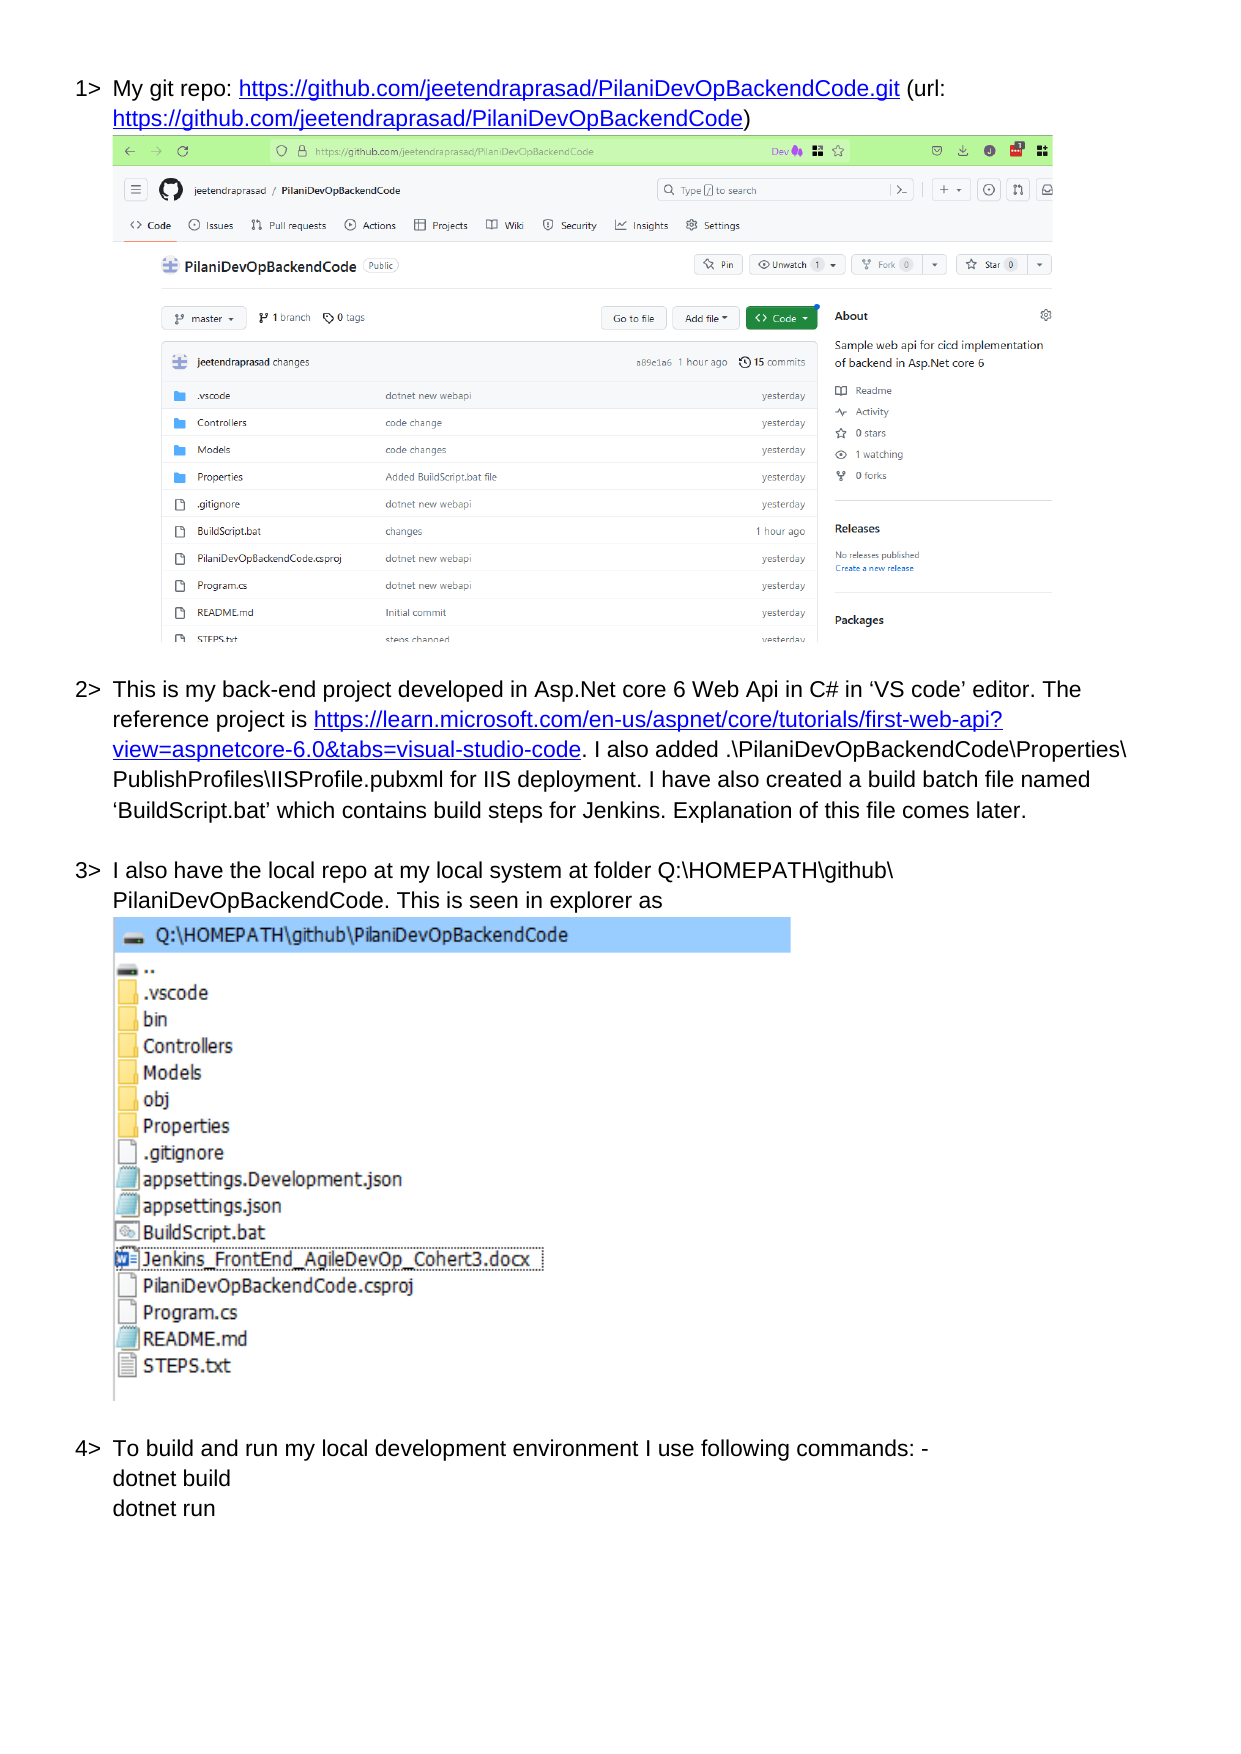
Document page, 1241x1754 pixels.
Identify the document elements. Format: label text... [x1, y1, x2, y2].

list To build and run my local development environment I use following commands: - [75, 1434, 1165, 1461]
list dotnet run [112, 1495, 1165, 1521]
list This is my back-end project developed in Asp.Net core 6 Web Api in C# in ‘VS code’ editor. The reference project is https://learn.microsoft.com/en-us/aspnet/core/tutorials/first-web-api?view=aspnetcore-6.0&tabs=visual-studio-code. I also added .\PilaniDevOpBackendCode\Properties\PublishProfiles\IISProfile.pubxml for IIS deployment. I have also created a build batch file named ‘BuildScript.bat’ which contains build steps for Jenkins. Explanation of this file comes later. [75, 676, 1165, 823]
list dotnet build [112, 1465, 1165, 1491]
picture [112, 135, 1053, 642]
picture [112, 917, 791, 1401]
